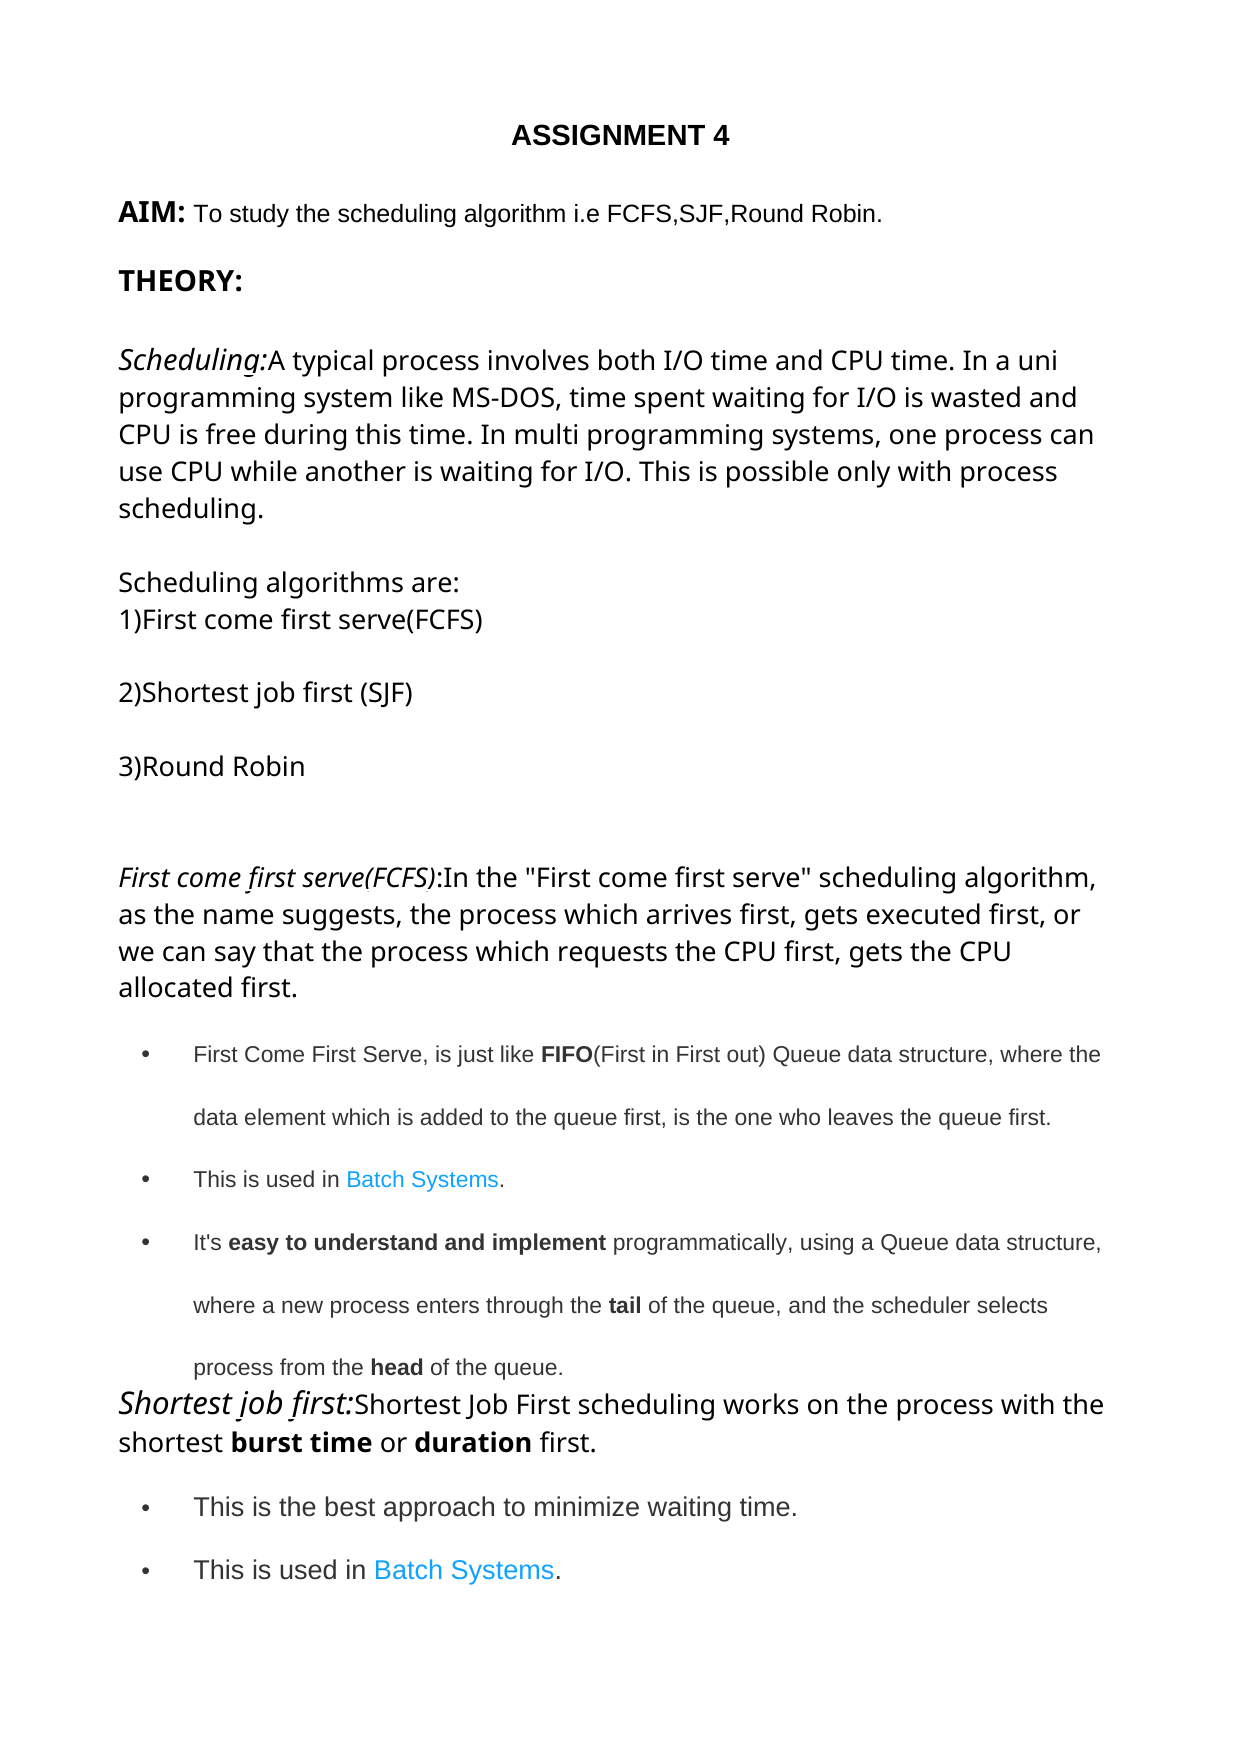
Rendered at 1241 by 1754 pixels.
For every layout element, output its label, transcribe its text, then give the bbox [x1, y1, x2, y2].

text Scheduling algorithms are: [118, 563, 1122, 600]
text 2)Shortest job first (SJF) [118, 674, 1122, 711]
list It's easy to understand and implement programmatically, using a Queue data structure, where a new process enters through the tail of the queue, and the scheduler selects process from the head of the queue. [141, 1193, 1122, 1381]
list First Come First Serve, is just like FIFO(First in First out) Queue data structure, where the data element which is added to the queue first, is the one who leaves the queue first. [141, 1006, 1122, 1131]
list This is the best approach to minimize waiting time. [141, 1460, 1122, 1523]
text THEORY: [118, 260, 1122, 299]
text 1)First come first serve(FCFS) [118, 600, 1122, 637]
text AIM: To study the scheduling algorithm i.e FCFS,SJF,Round Robin. [118, 191, 1122, 231]
list This is used in Batch Systems. [141, 1523, 1122, 1585]
text First come first serve(FCFS):In the "First come first serve" scheduling algorithm, as the name suggests, the process which arrives first, gets executed first, or we can say that the process which requests the CPU first, gets the CPU allocated first. [118, 858, 1122, 1006]
text Shortest job first:Shortest Job First scheduling works on the process with the shortest burst time or duration first. [118, 1381, 1122, 1460]
text Scheduling:A typical process involves both I/O time and CPU time. In a uni programming system like MS-DOS, time spent waiting for I/O is wasted and CPU is free during this time. In multi programming systems, one process can use CPU while another is waiting for I/O. This is possible only with process scheduling. [118, 339, 1122, 526]
text 3)Round Robin [118, 748, 1122, 784]
list This is used in Batch Systems. [141, 1131, 1122, 1193]
text ASSIGNMENT 4 [118, 118, 1122, 152]
